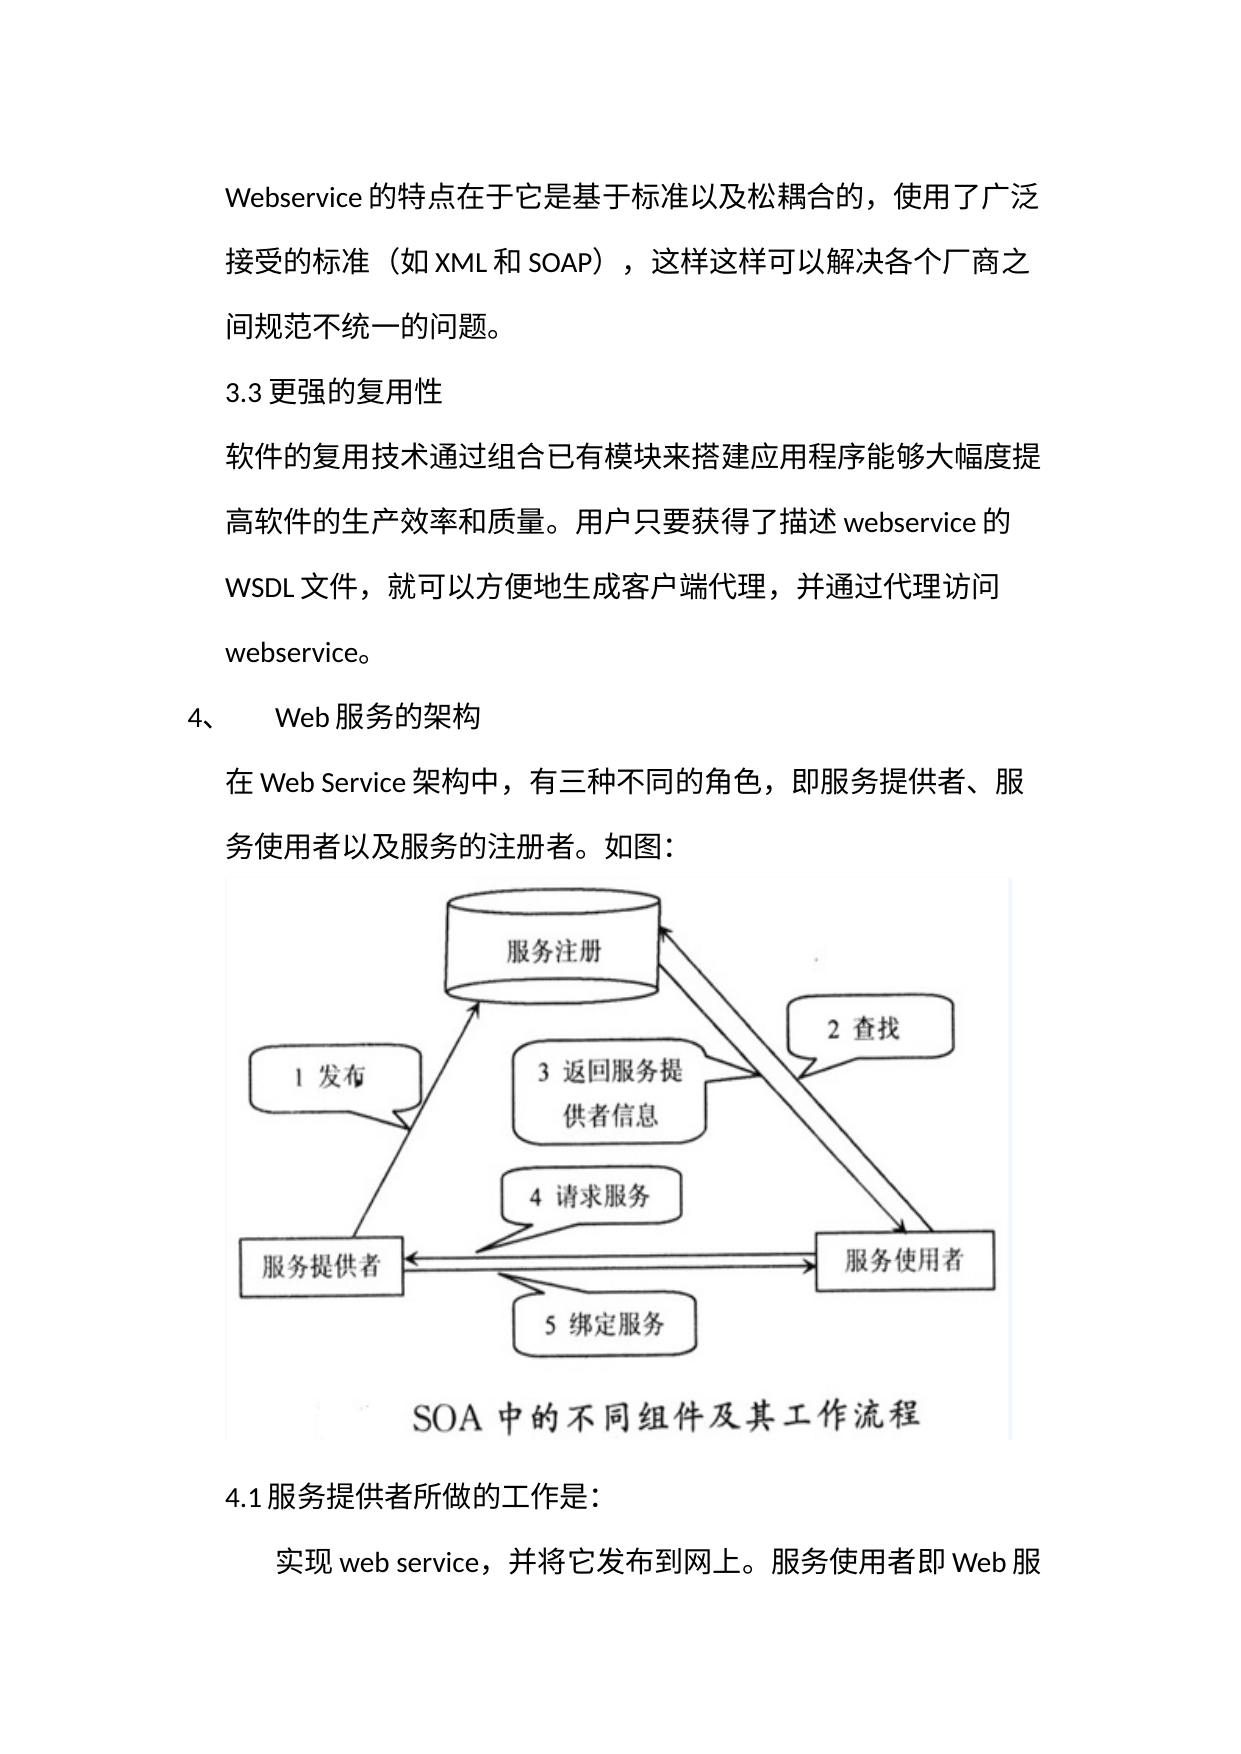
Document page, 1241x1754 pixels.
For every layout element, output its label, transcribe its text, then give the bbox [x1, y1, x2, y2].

list Webservice的特点在于它是基于标准以及松耦合的，使用了广泛接受的标准（如XML和SOAP），这样这样可以解决各个厂商之间规范不统一的问题。 [225, 162, 1053, 357]
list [231, 1527, 1053, 1592]
list 3.3 更强的复用性 [225, 357, 1053, 422]
list 4.1服务提供者所做的工作是： [225, 1462, 1053, 1527]
list Web服务的架构 [187, 682, 1053, 747]
list 在Web Service架构中，有三种不同的角色，即服务提供者、服务使用者以及服务的注册者。如图： [225, 747, 1053, 877]
list 软件的复用技术通过组合已有模块来搭建应用程序能够大幅度提高软件的生产效率和质量。用户只要获得了描述webservice的WSDL文件，就可以方便地生成客户端代理，并通过代理访问webservice。 [225, 422, 1053, 682]
picture [225, 877, 1013, 1440]
